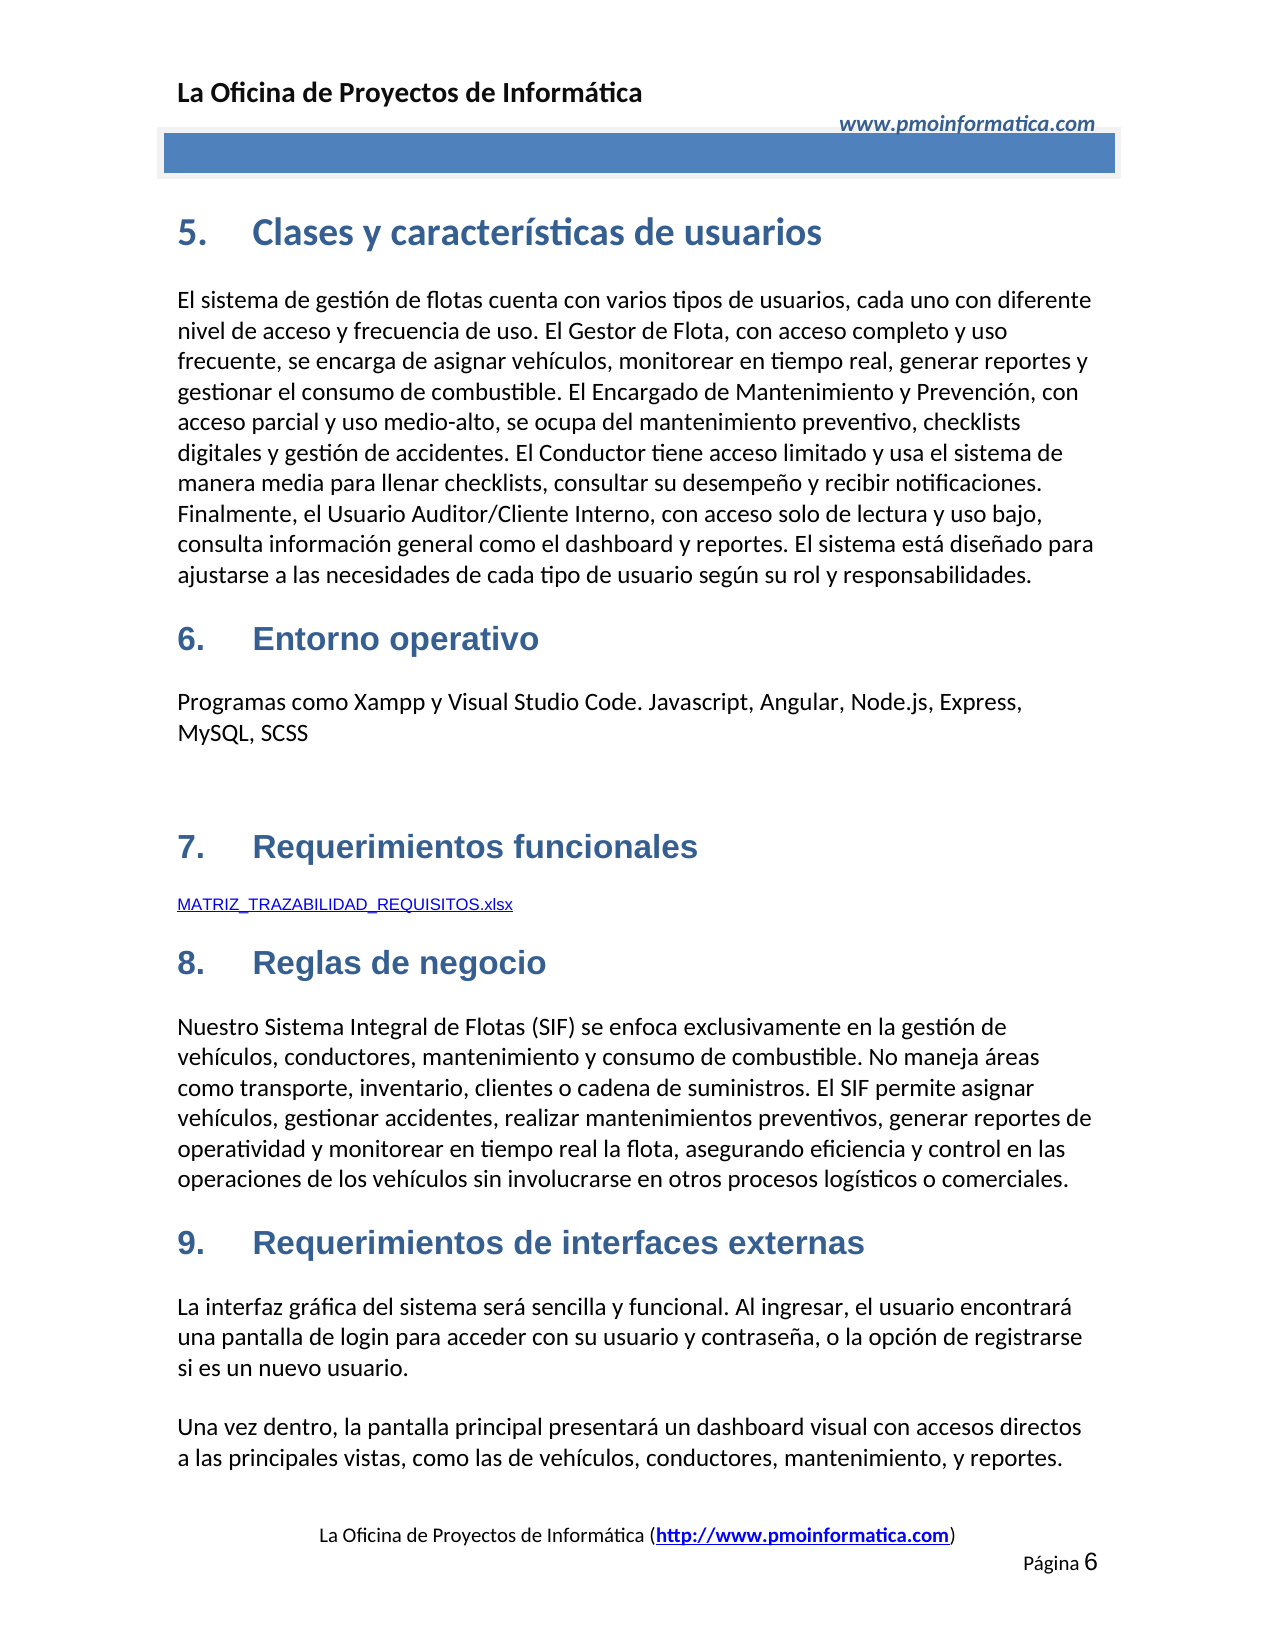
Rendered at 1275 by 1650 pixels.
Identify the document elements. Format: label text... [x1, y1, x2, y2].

text La interfaz gráfica del sistema será sencilla y funcional. Al ingresar, el usuario encontrará una pantalla de login para acceder con su usuario y contraseña, o la opción de registrarse si es un nuevo usuario. [177, 1291, 1098, 1382]
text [177, 1411, 1098, 1472]
text MATRIZ_TRAZABILIDAD_REQUISITOS.xlsx [177, 895, 1098, 914]
list Reglas de negocio [177, 943, 1098, 982]
text Nuestro Sistema Integral de Flotas (SIF) se enfoca exclusivamente en la gestión de vehículos, conductores, mantenimiento y consumo de combustible. No maneja áreas como transporte, inventario, clientes o cadena de suministros. El SIF permite asignar vehículos, gestionar accidentes, realizar mantenimientos preventivos, generar reportes de operatividad y monitorear en tiempo real la flota, asegurando eficiencia y control en las operaciones de los vehículos sin involucrarse en otros procesos logísticos o comerciales. [177, 1011, 1098, 1194]
text Programas como Xampp y Visual Studio Code. Javascript, Angular, Node.js, Express, MySQL, SCSS [177, 686, 1098, 747]
list Requerimientos funcionales [177, 827, 1098, 866]
list Requerimientos de interfaces externas [177, 1223, 1098, 1261]
list Entorno operativo [177, 619, 1098, 657]
list Clases y características de usuarios [177, 207, 1098, 255]
text El sistema de gestión de flotas cuenta con varios tipos de usuarios, cada uno con diferente nivel de acceso y frecuencia de uso. El Gestor de Flota, con acceso completo y uso frecuente, se encarga de asignar vehículos, monitorear en tiempo real, generar reportes y gestionar el consumo de combustible. El Encargado de Mantenimiento y Prevención, con acceso parcial y uso medio-alto, se ocupa del mantenimiento preventivo, checklists digitales y gestión de accidentes. El Conductor tiene acceso limitado y usa el sistema de manera media para llenar checklists, consultar su desempeño y recibir notificaciones. Finalmente, el Usuario Auditor/Cliente Interno, con acceso solo de lectura y uso bajo, consulta información general como el dashboard y reportes. El sistema está diseñado para ajustarse a las necesidades de cada tipo de usuario según su rol y responsabilidades. [177, 284, 1098, 589]
